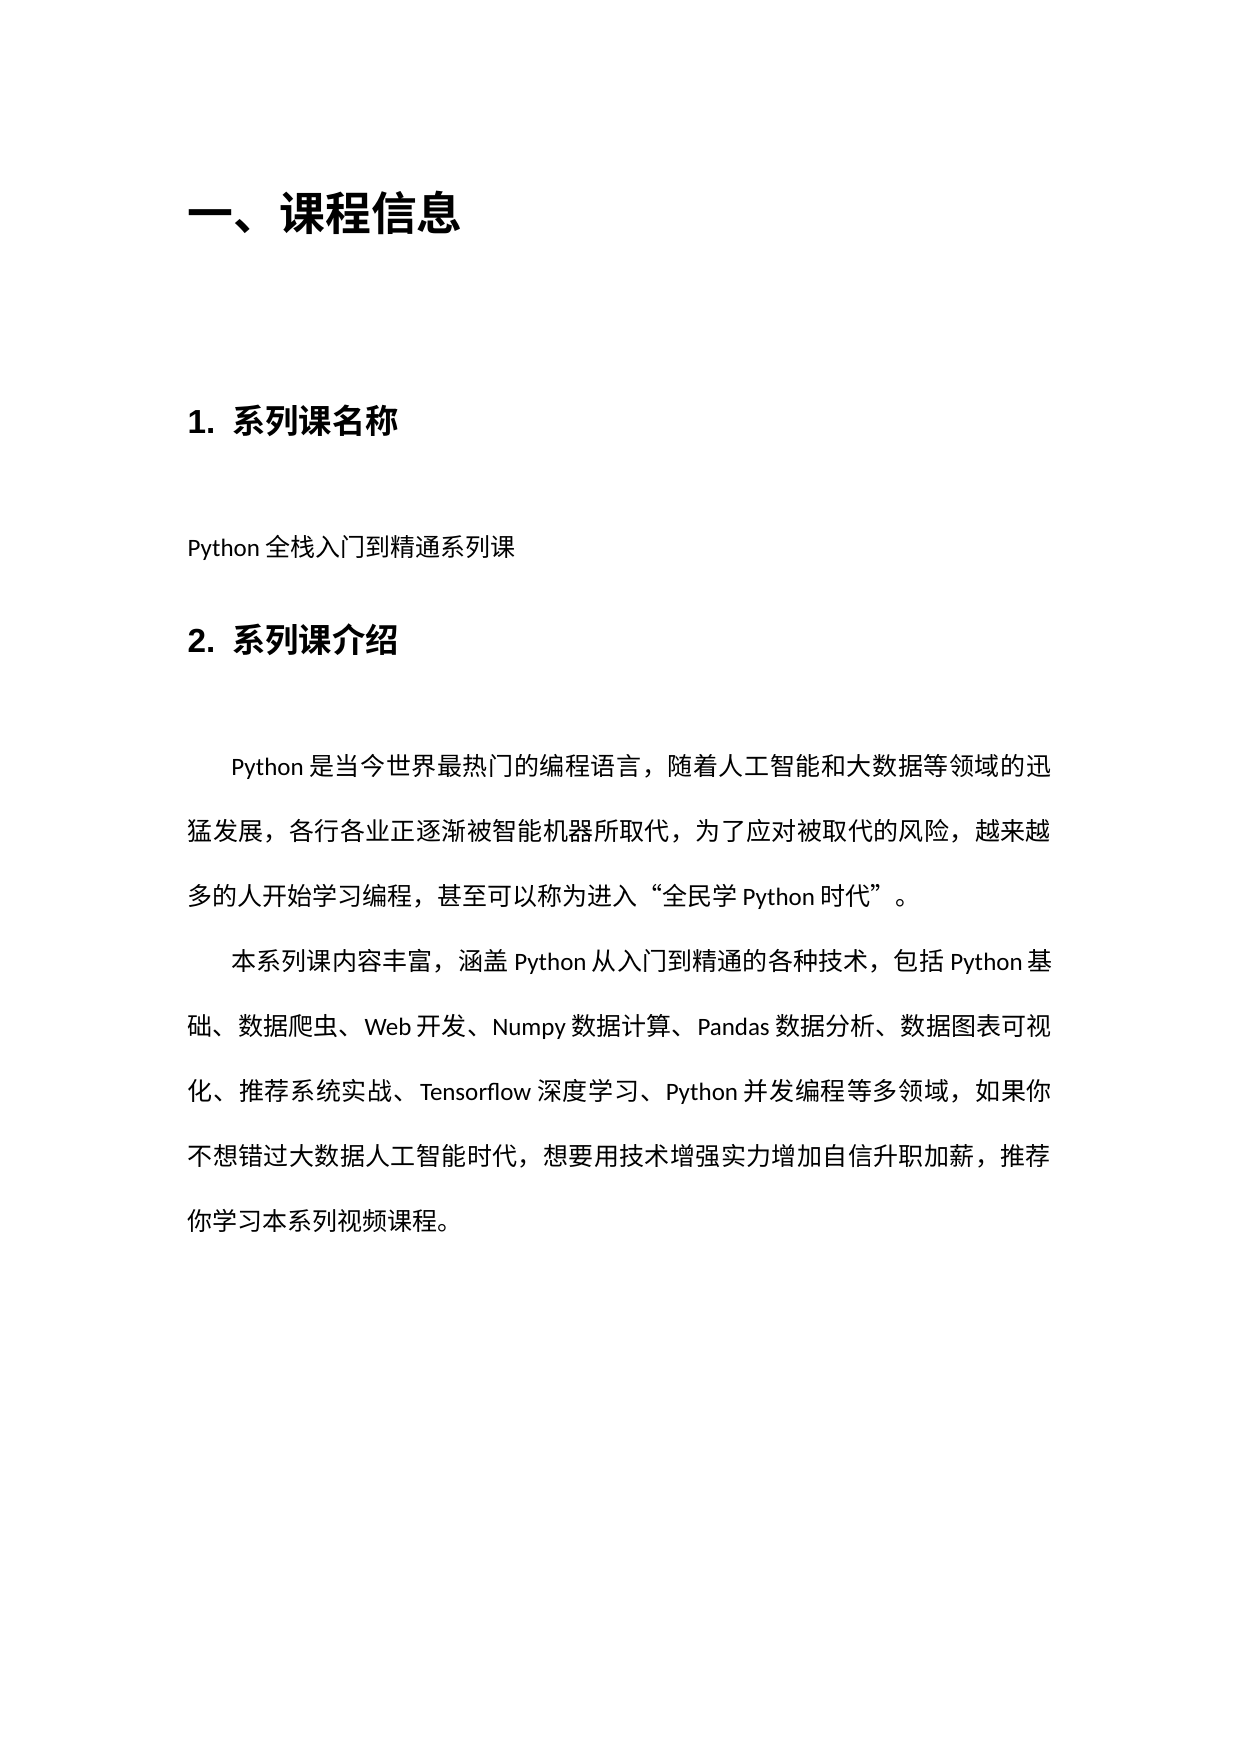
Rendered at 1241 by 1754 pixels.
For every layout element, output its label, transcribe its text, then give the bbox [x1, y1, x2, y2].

subtitle 一、课程信息 [187, 162, 1053, 259]
text 本系列课内容丰富，涵盖Python从入门到精通的各种技术，包括Python基础、数据爬虫、Web开发、Numpy数据计算、Pandas数据分析、数据图表可视化、推荐系统实战、Tensorflow深度学习、Python并发编程等多领域，如果你不想错过大数据人工智能时代，想要用技术增强实力增加自信升职加薪，推荐你学习本系列视频课程。 [187, 927, 1053, 1252]
text Python全栈入门到精通系列课 [187, 513, 1053, 578]
subtitle 系列课名称 [187, 387, 1053, 452]
subtitle 系列课介绍 [187, 606, 1053, 671]
text Python是当今世界最热门的编程语言，随着人工智能和大数据等领域的迅猛发展，各行各业正逐渐被智能机器所取代，为了应对被取代的风险，越来越多的人开始学习编程，甚至可以称为进入“全民学Python时代”。 [187, 732, 1053, 927]
